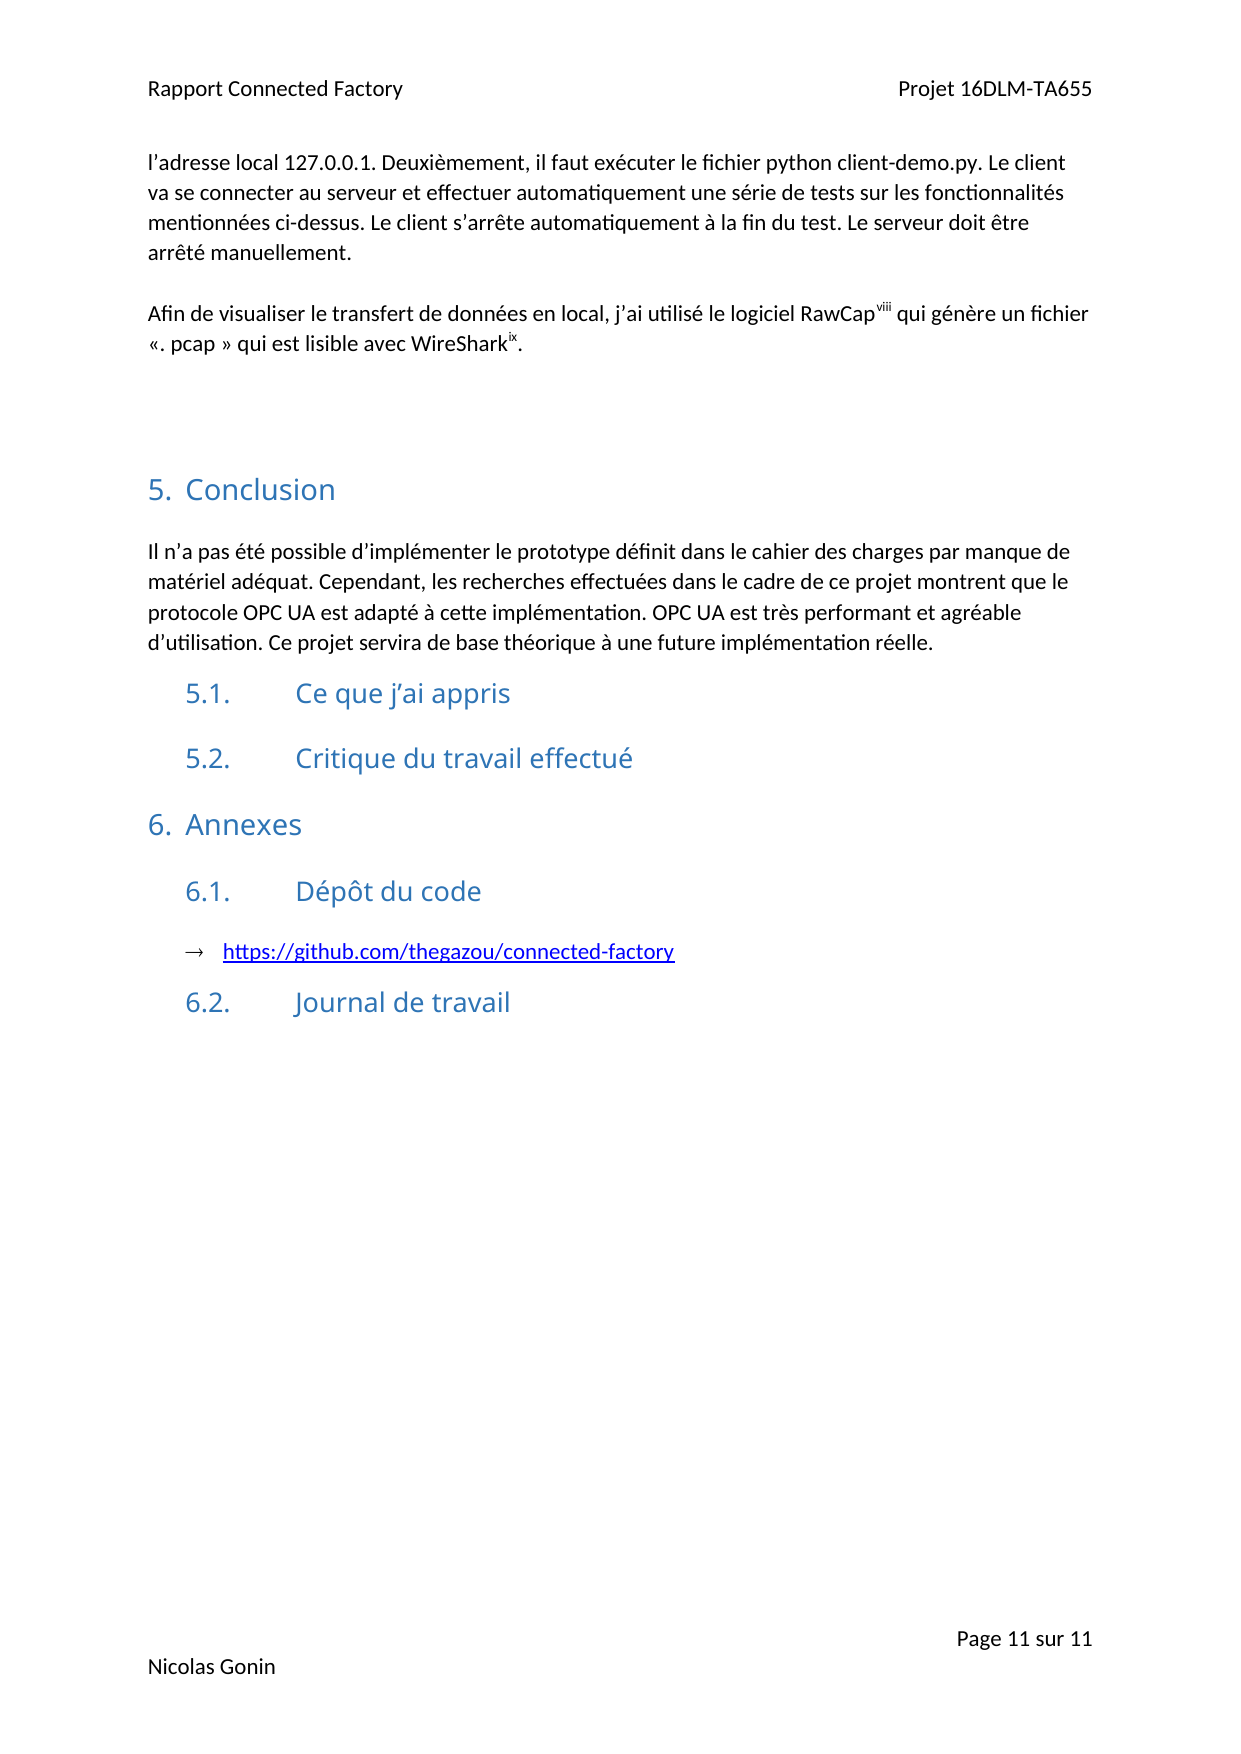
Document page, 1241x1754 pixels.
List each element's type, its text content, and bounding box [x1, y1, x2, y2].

subtitle Dépôt du code [185, 872, 1093, 909]
subtitle Critique du travail effectué [185, 739, 1093, 776]
subtitle Ce que j’ai appris [185, 675, 1093, 712]
subtitle Annexes [148, 804, 1093, 844]
list https://github.com/thegazou/connected-factory [185, 937, 1093, 965]
text Il n’a pas été possible d’implémenter le prototype définit dans le cahier des charges par manque de matériel adéquat. Cependant, les recherches effectuées dans le cadre de ce projet montrent que le protocole OPC UA est adapté à cette implémentation. OPC UA est très performant et agréable d’utilisation. Ce projet servira de base théorique à une future implémentation réelle. [148, 537, 1093, 656]
subtitle Journal de travail [185, 984, 1093, 1021]
subtitle Conclusion [148, 469, 1093, 509]
